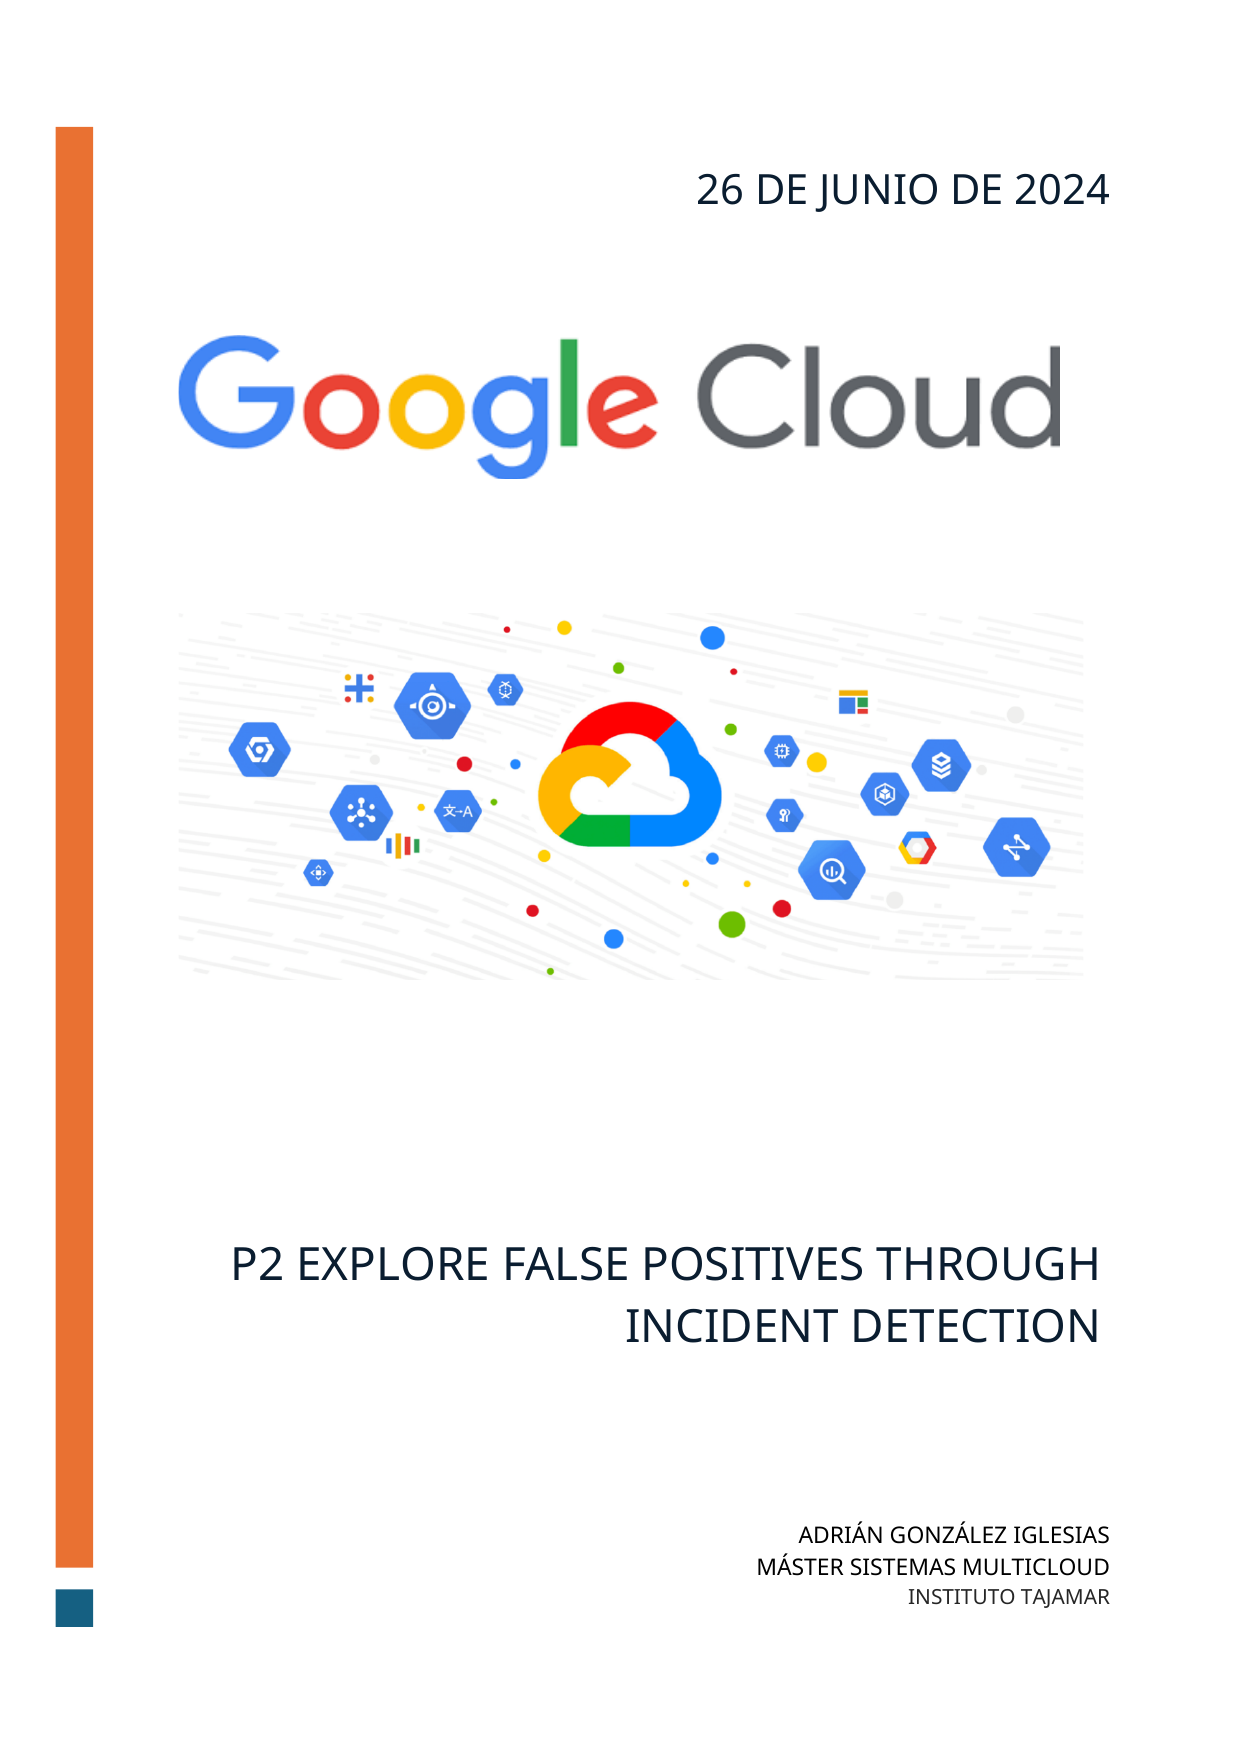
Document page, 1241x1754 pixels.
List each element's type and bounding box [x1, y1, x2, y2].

picture [178, 335, 1060, 479]
picture [177, 613, 1082, 979]
